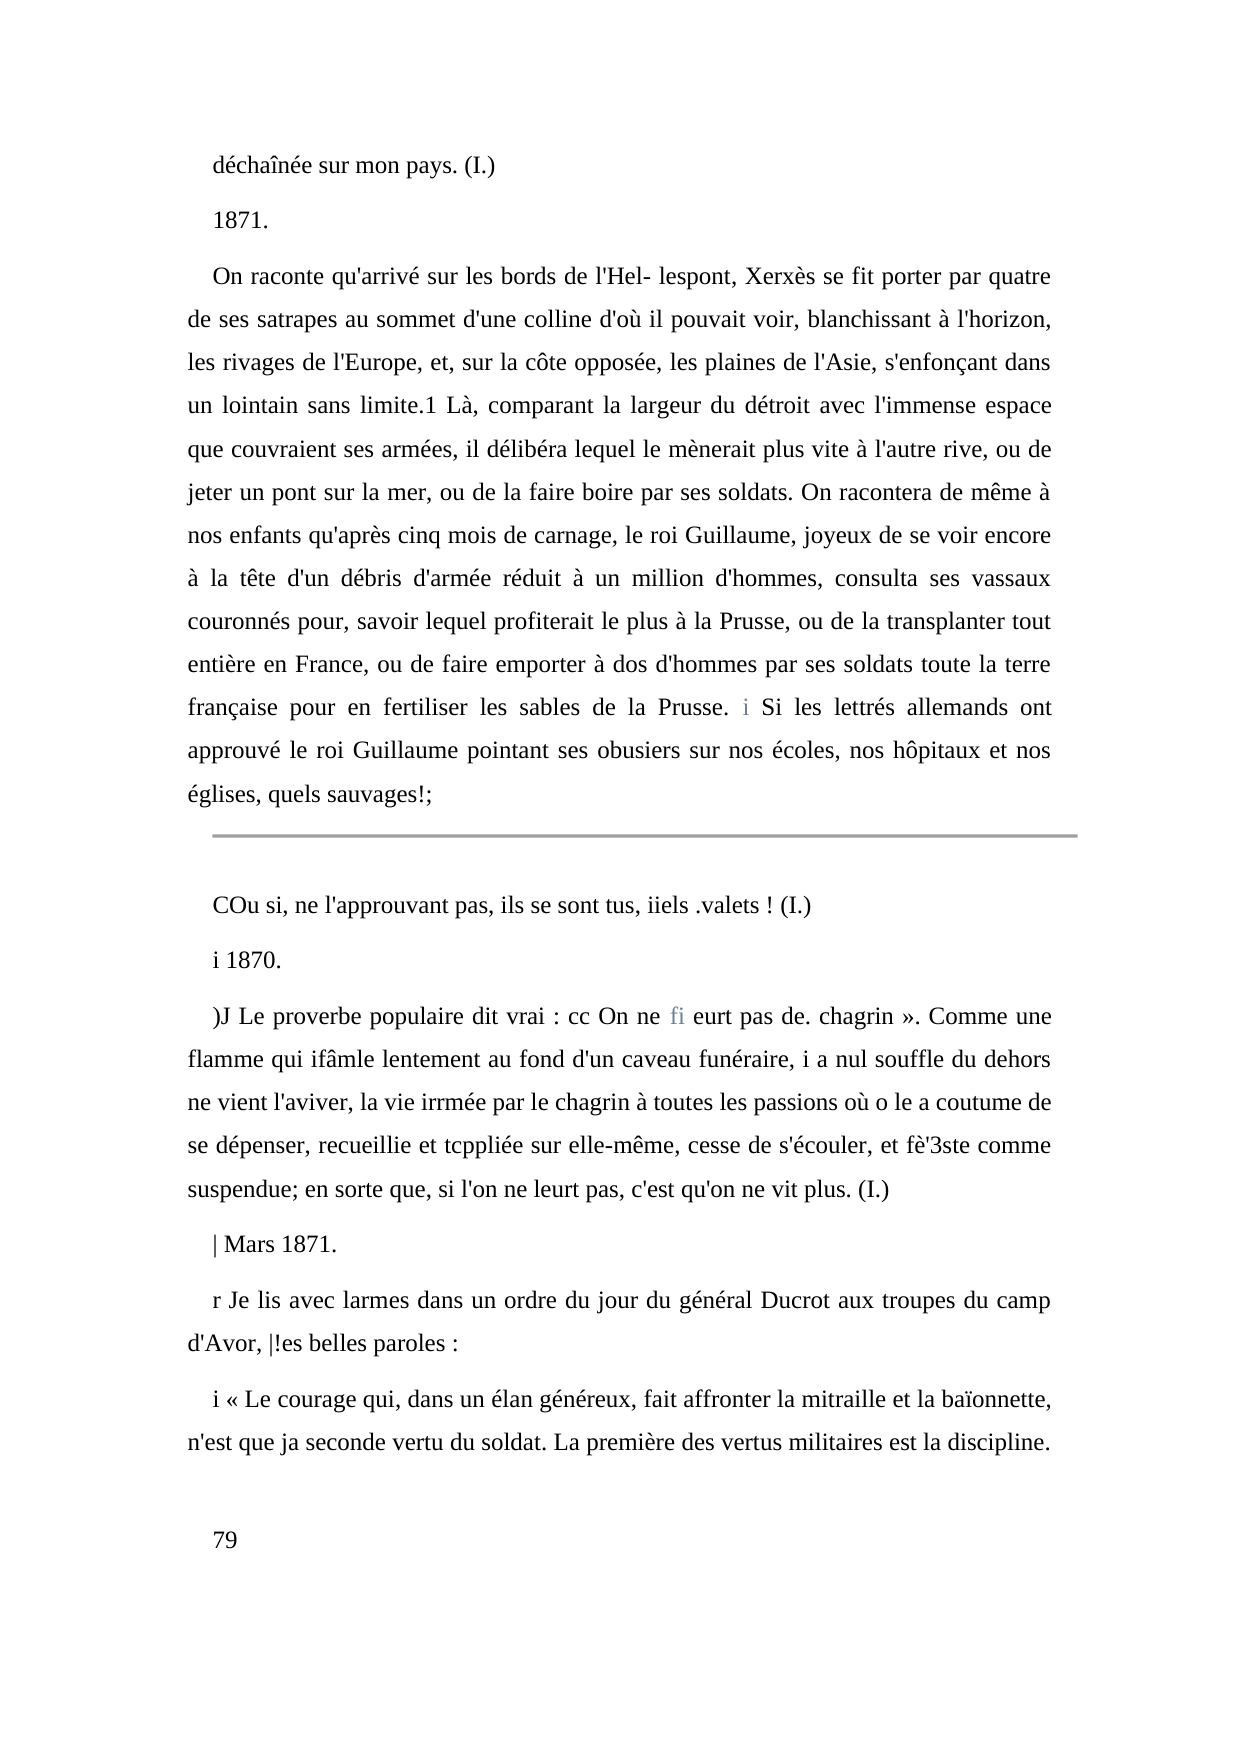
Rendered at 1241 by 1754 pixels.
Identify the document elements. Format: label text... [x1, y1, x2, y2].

text r Je lis avec larmes dans un ordre du jour du général Ducrot aux troupes du camp d'Avor, |!es belles paroles : [187, 1285, 1053, 1357]
text On raconte qu'arrivé sur les bords de l'Hel- lespont, Xerxès se fit porter par quatre de ses satrapes au sommet d'une colline d'où il pouvait voir, blanchissant à l'horizon, les rivages de l'Europe, et, sur la côte opposée, les plaines de l'Asie, s'enfonçant dans un lointain sans limite.1 Là, comparant la largeur du détroit avec l'immense espace que couvraient ses armées, il délibéra lequel le mènerait plus vite à l'autre rive, ou de jeter un pont sur la mer, ou de la faire boire par ses soldats. On racontera de même à nos enfants qu'après cinq mois de carnage, le roi Guillaume, joyeux de se voir encore à la tête d'un débris d'armée réduit à un million d'hommes, consulta ses vassaux couronnés pour, savoir lequel profiterait le plus à la Prusse, ou de la transplanter tout entière en France, ou de faire emporter à dos d'hommes par ses soldats toute la terre française pour en fertiliser les sables de la Prusse. i Si les lettrés allemands ont approuvé le roi Guillaume pointant ses obusiers sur nos écoles, nos hôpitaux et nos églises, quels sauvages!; [187, 261, 1053, 807]
text | Mars 1871. [187, 1229, 1053, 1258]
text déchaînée sur mon pays. (I.) [187, 150, 1053, 179]
text 1871. [187, 206, 1053, 234]
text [187, 1384, 1053, 1456]
text )J Le proverbe populaire dit vrai : cc On ne fi eurt pas de. chagrin ». Comme une flamme qui ifâmle lentement au fond d'un caveau funéraire, i a nul souffle du dehors ne vient l'aviver, la vie irrmée par le chagrin à toutes les passions où o le a coutume de se dépenser, recueillie et tcppliée sur elle-même, cesse de s'écouler, et fè'3ste comme suspendue; en sorte que, si l'on ne leurt pas, c'est qu'on ne vit plus. (I.) [187, 1001, 1053, 1202]
text COu si, ne l'approuvant pas, ils se sont tus, iiels .valets ! (I.) [187, 890, 1053, 919]
text i 1870. [187, 946, 1053, 974]
